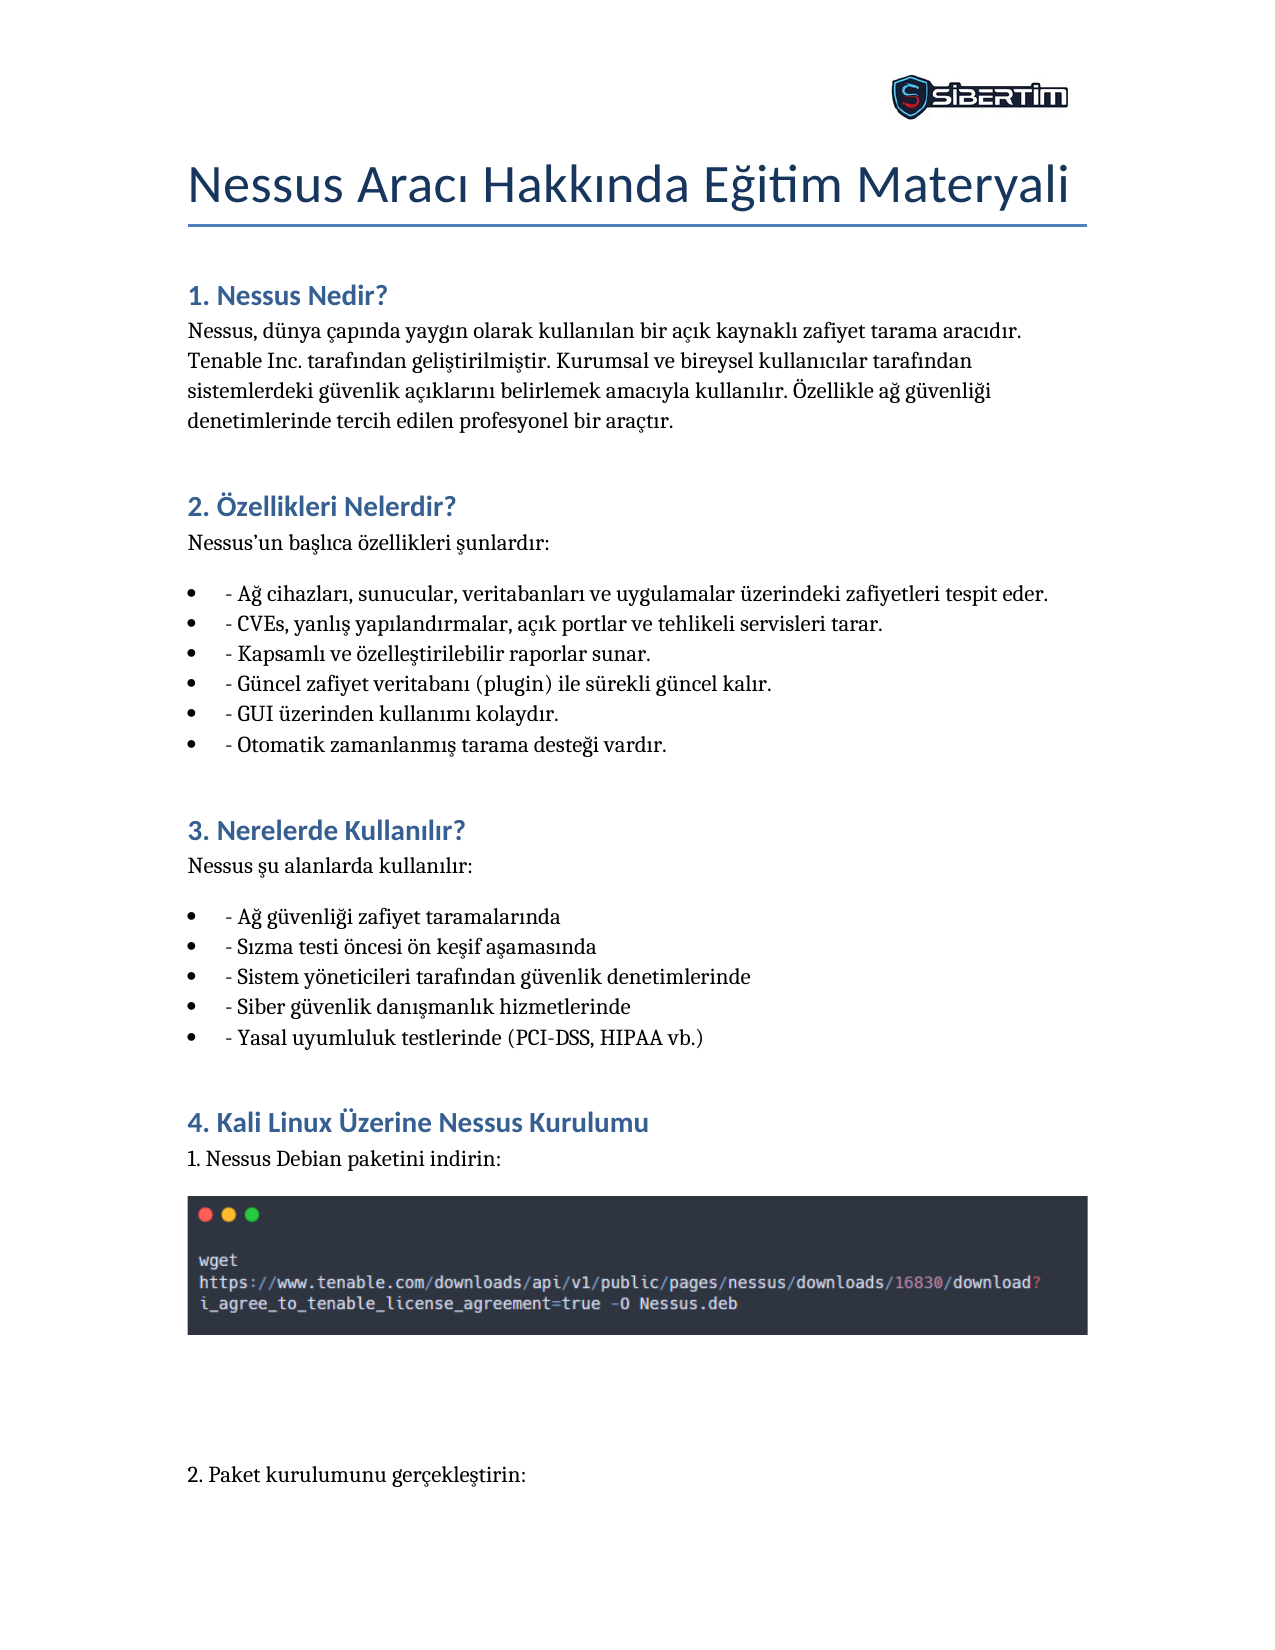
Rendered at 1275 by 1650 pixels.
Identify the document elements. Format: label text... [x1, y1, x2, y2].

subtitle 4. Kali Linux Üzerine Nessus Kurulumu [187, 1104, 1087, 1140]
list - CVEs, yanlış yapılandırmalar, açık portlar ve tehlikeli servisleri tarar. [187, 611, 1087, 637]
subtitle 3. Nerelerde Kullanılır? [187, 812, 1087, 847]
text 2. Paket kurulumunu gerçekleştirin: [187, 1461, 1087, 1488]
subtitle 2. Özellikleri Nelerdir? [187, 488, 1087, 524]
picture [888, 75, 1069, 120]
list - Yasal uyumluluk testlerinde (PCI-DSS, HIPAA vb.) [187, 1024, 1087, 1051]
list - Kapsamlı ve özelleştirilebilir raporlar sunar. [187, 641, 1087, 667]
list - Siber güvenlik danışmanlık hizmetlerinde [187, 994, 1087, 1021]
list - Ağ güvenliği zafiyet taramalarında [187, 903, 1087, 930]
subtitle 1. Nessus Nedir? [187, 277, 1087, 312]
picture [187, 1196, 1088, 1335]
list - GUI üzerinden kullanımı kolaydır. [187, 701, 1087, 727]
list - Sistem yöneticileri tarafından güvenlik denetimlerinde [187, 964, 1087, 990]
text 1. Nessus Debian paketini indirin: [187, 1146, 1087, 1172]
text Nessus’un başlıca özellikleri şunlardır: [187, 529, 1087, 556]
list - Otomatik zamanlanmış tarama desteği vardır. [187, 731, 1087, 758]
list - Sızma testi öncesi ön keşif aşamasında [187, 934, 1087, 960]
list - Güncel zafiyet veritabanı (plugin) ile sürekli güncel kalır. [187, 671, 1087, 697]
title Nessus Aracı Hakkında Eğitim Materyali [187, 150, 1087, 227]
text Nessus, dünya çapında yaygın olarak kullanılan bir açık kaynaklı zafiyet tarama aracıdır. Tenable Inc. tarafından geliştirilmiştir. Kurumsal ve bireysel kullanıcılar tarafından sistemlerdeki güvenlik açıklarını belirlemek amacıyla kullanılır. Özellikle ağ güvenliği denetimlerinde tercih edilen profesyonel bir araçtır. [187, 317, 1087, 434]
text Nessus şu alanlarda kullanılır: [187, 852, 1087, 879]
list - Ağ cihazları, sunucular, veritabanları ve uygulamalar üzerindeki zafiyetleri tespit eder. [187, 580, 1087, 607]
